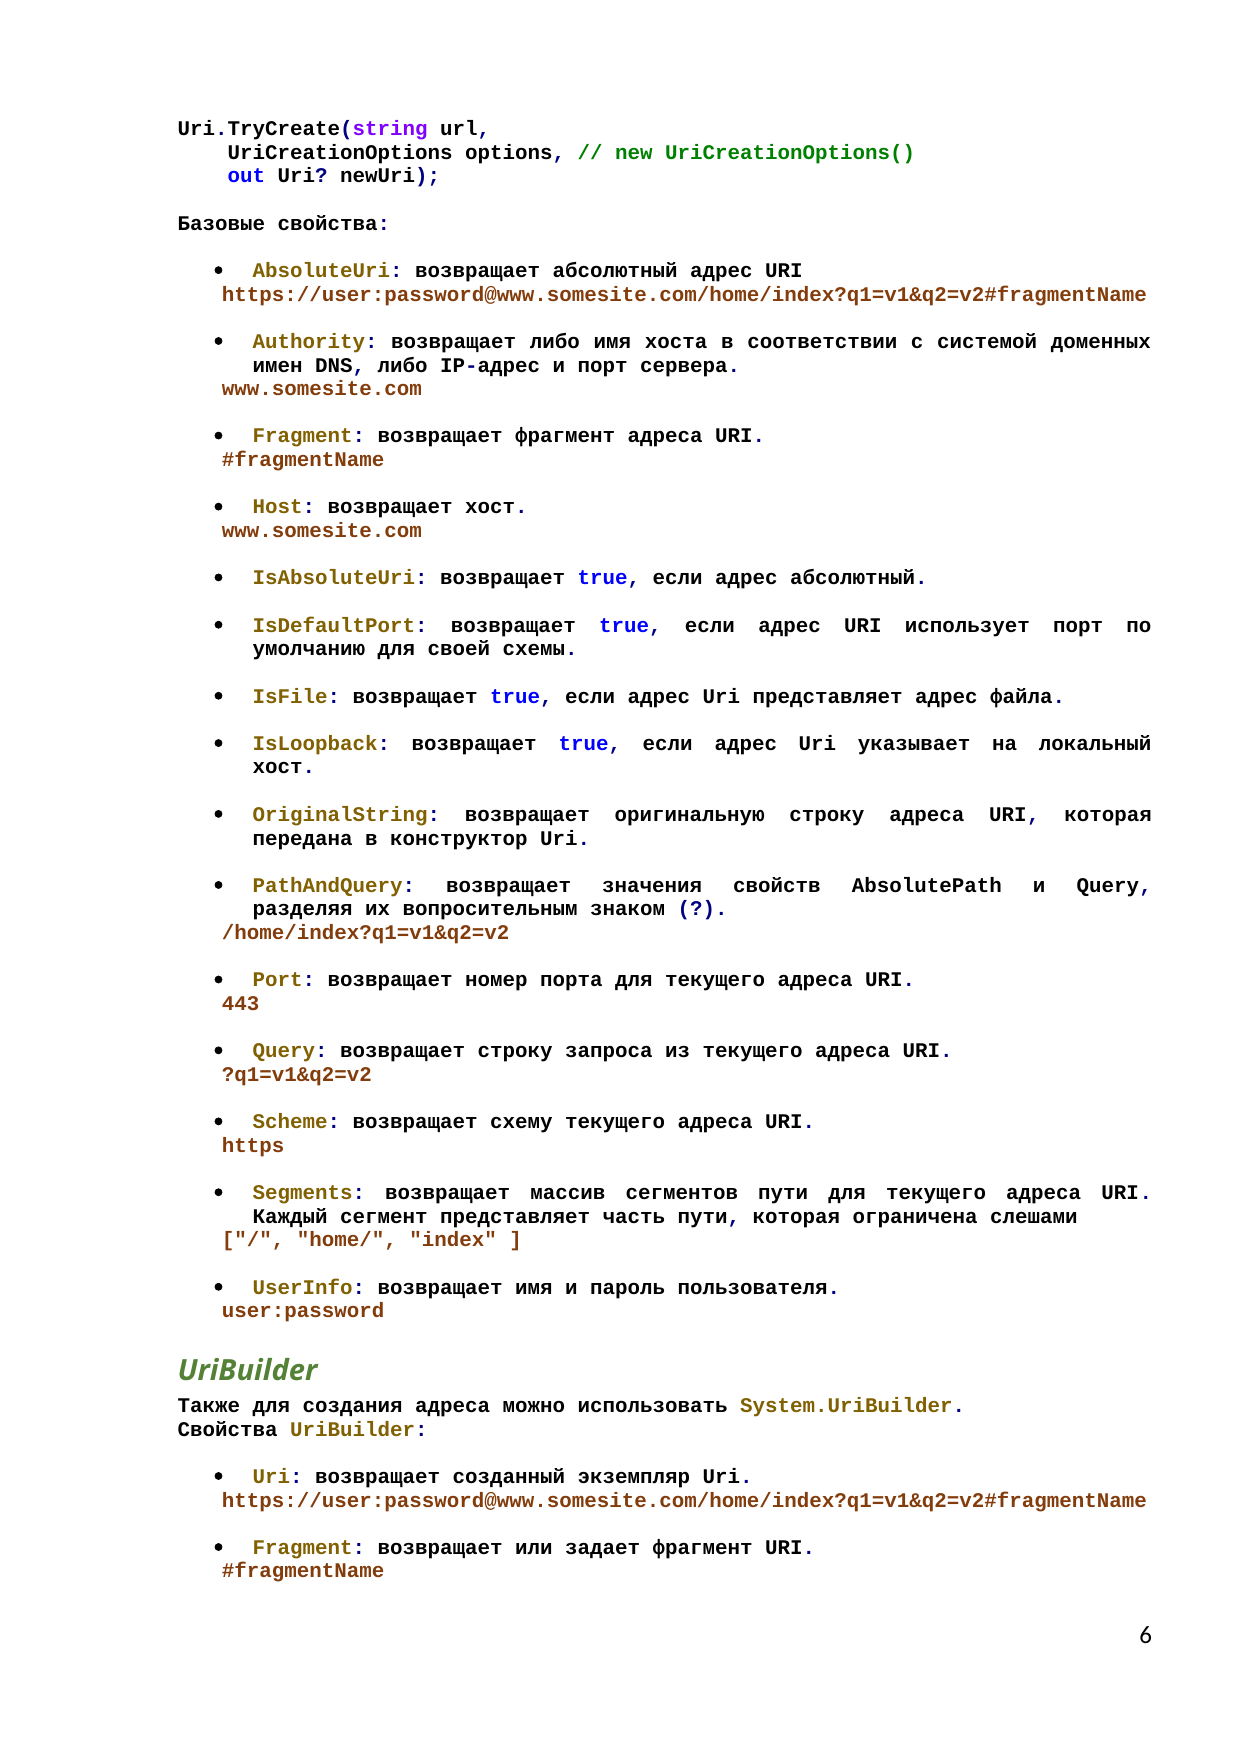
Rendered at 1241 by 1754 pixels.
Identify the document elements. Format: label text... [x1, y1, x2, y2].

list Scheme: возвращает схему текущего адреса URI. [215, 1111, 1152, 1135]
text https [177, 1135, 1152, 1158]
text UriCreationOptions options, // new UriCreationOptions() [177, 142, 1152, 165]
text /home/index?q1=v1&q2=v2 [177, 922, 1152, 946]
text ?q1=v1&q2=v2 [177, 1064, 1152, 1088]
list Uri: возвращает созданный экземпляр Uri. [215, 1466, 1152, 1489]
text 443 [177, 993, 1152, 1017]
list IsDefaultPort: возвращает true, если адрес URI использует порт по умолчанию для своей схемы. [215, 615, 1152, 662]
text Uri.TryCreate(string url, [177, 118, 1152, 142]
list Port: возвращает номер порта для текущего адреса URI. [215, 969, 1152, 993]
list Fragment: возвращает или задает фрагмент URI. [215, 1537, 1152, 1561]
list UserInfo: возвращает имя и пароль пользователя. [215, 1277, 1152, 1300]
text user:password [177, 1300, 1152, 1324]
list OriginalString: возвращает оригинальную строку адреса URI, которая передана в конструктор Uri. [215, 804, 1152, 851]
text #fragmentName [177, 1561, 1152, 1584]
text https://user:password@www.somesite.com/home/index?q1=v1&q2=v2#fragmentName [177, 1489, 1152, 1513]
text https://user:password@www.somesite.com/home/index?q1=v1&q2=v2#fragmentName [177, 284, 1152, 307]
text #fragmentName [177, 449, 1152, 473]
text Свойства UriBuilder: [177, 1419, 1152, 1442]
text out Uri? newUri); [177, 165, 1152, 189]
list Authority: возвращает либо имя хоста в соответствии с системой доменных имен DNS, либо IP-адрес и порт сервера. [215, 331, 1152, 378]
text www.somesite.com [177, 520, 1152, 544]
list AbsoluteUri: возвращает абсолютный адрес URI [215, 260, 1152, 284]
list Fragment: возвращает фрагмент адреса URI. [215, 426, 1152, 449]
text Базовые свойства: [177, 213, 1152, 236]
text www.somesite.com [177, 378, 1152, 402]
list IsAbsoluteUri: возвращает true, если адрес абсолютный. [215, 567, 1152, 591]
list Host: возвращает хост. [215, 496, 1152, 520]
text ["/", "home/", "index" ] [177, 1229, 1152, 1253]
list Segments: возвращает массив сегментов пути для текущего адреса URI. Каждый сегмент представляет часть пути, которая ограничена слешами [215, 1182, 1152, 1229]
list Query: возвращает строку запроса из текущего адреса URI. [215, 1040, 1152, 1064]
list IsFile: возвращает true, если адрес Uri представляет адрес файла. [215, 686, 1152, 709]
list PathAndQuery: возвращает значения свойств AbsolutePath и Query, разделяя их вопросительным знаком (?). [215, 875, 1152, 922]
subtitle UriBuilder [177, 1349, 1152, 1389]
text Также для создания адреса можно использовать System.UriBuilder. [177, 1395, 1152, 1419]
list IsLoopback: возвращает true, если адрес Uri указывает на локальный хост. [215, 733, 1152, 780]
